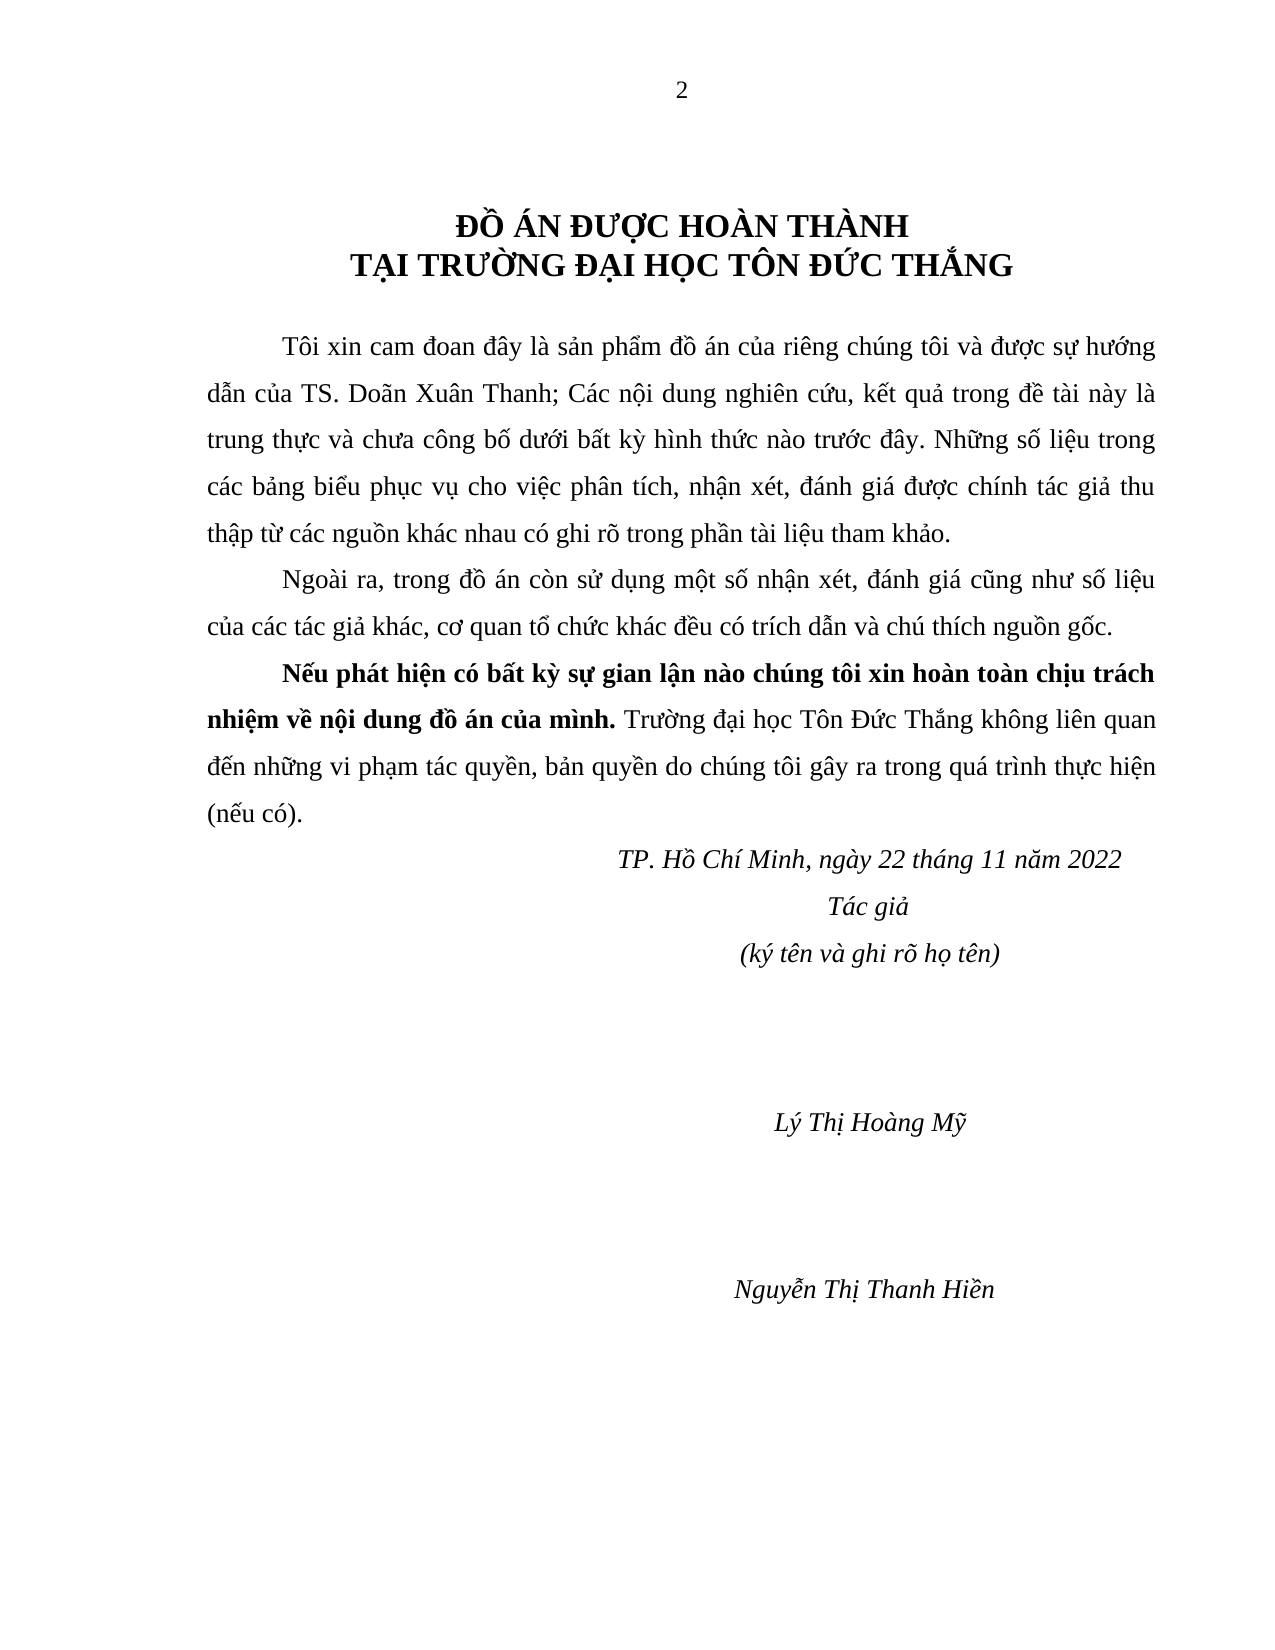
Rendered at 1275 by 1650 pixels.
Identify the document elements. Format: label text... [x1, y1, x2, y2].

text Tác giả [582, 890, 1157, 921]
text ĐỒ ÁN ĐƯỢC HOÀN THÀNH [207, 207, 1157, 245]
text Ngoài ra, trong đồ án còn sử dụng một số nhận xét, đánh giá cũng như số liệu của các tác giả khác, cơ quan tổ chức khác đều có trích dẫn và chú thích nguồn gốc. [207, 563, 1157, 641]
text TP. Hồ Chí Minh, ngày 22 tháng 11 năm 2022 [582, 843, 1157, 874]
text Nếu phát hiện có bất kỳ sự gian lận nào chúng tôi xin hoàn toàn chịu trách nhiệm về nội dung đồ án của mình. Trường đại học Tôn Đức Thắng không liên quan đến những vi phạm tác quyền, bản quyền do chúng tôi gây ra trong quá trình thực hiện (nếu có). [207, 657, 1157, 828]
text (ký tên và ghi rõ họ tên) [207, 937, 1157, 968]
text TẠI TRƯỜNG ĐẠI HỌC TÔN ĐỨC THẮNG [207, 245, 1157, 283]
text Nguyễn Thị Thanh Hiền [207, 1273, 1157, 1304]
text Tôi xin cam đoan đây là sản phẩm đồ án của riêng chúng tôi và được sự hướng dẫn của TS. Doãn Xuân Thanh; Các nội dung nghiên cứu, kết quả trong đề tài này là trung thực và chưa công bố dưới bất kỳ hình thức nào trước đây. Những số liệu trong các bảng biểu phục vụ cho việc phân tích, nhận xét, đánh giá được chính tác giả thu thập từ các nguồn khác nhau có ghi rõ trong phần tài liệu tham khảo. [207, 330, 1157, 548]
text Lý Thị Hoàng Mỹ [207, 1106, 1157, 1138]
